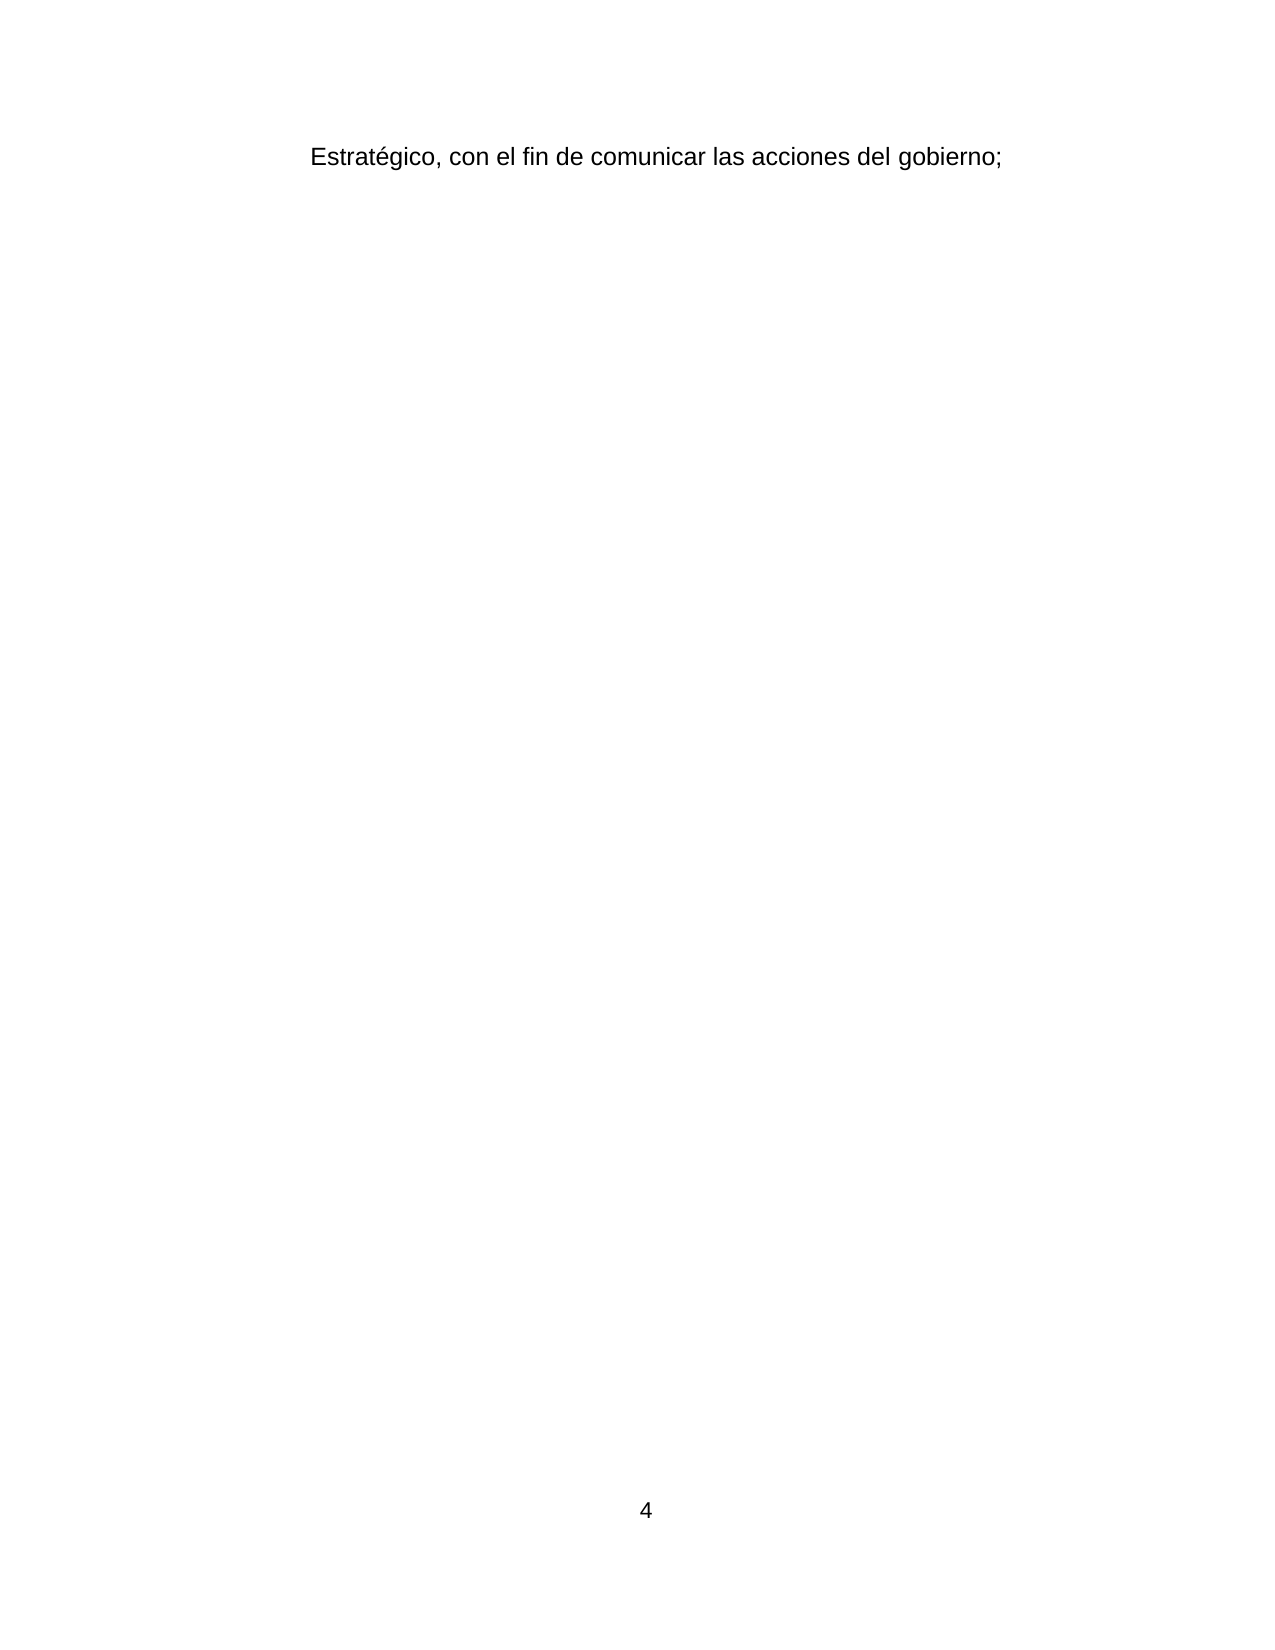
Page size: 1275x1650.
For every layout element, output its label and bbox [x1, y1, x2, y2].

list [207, 142, 1128, 170]
